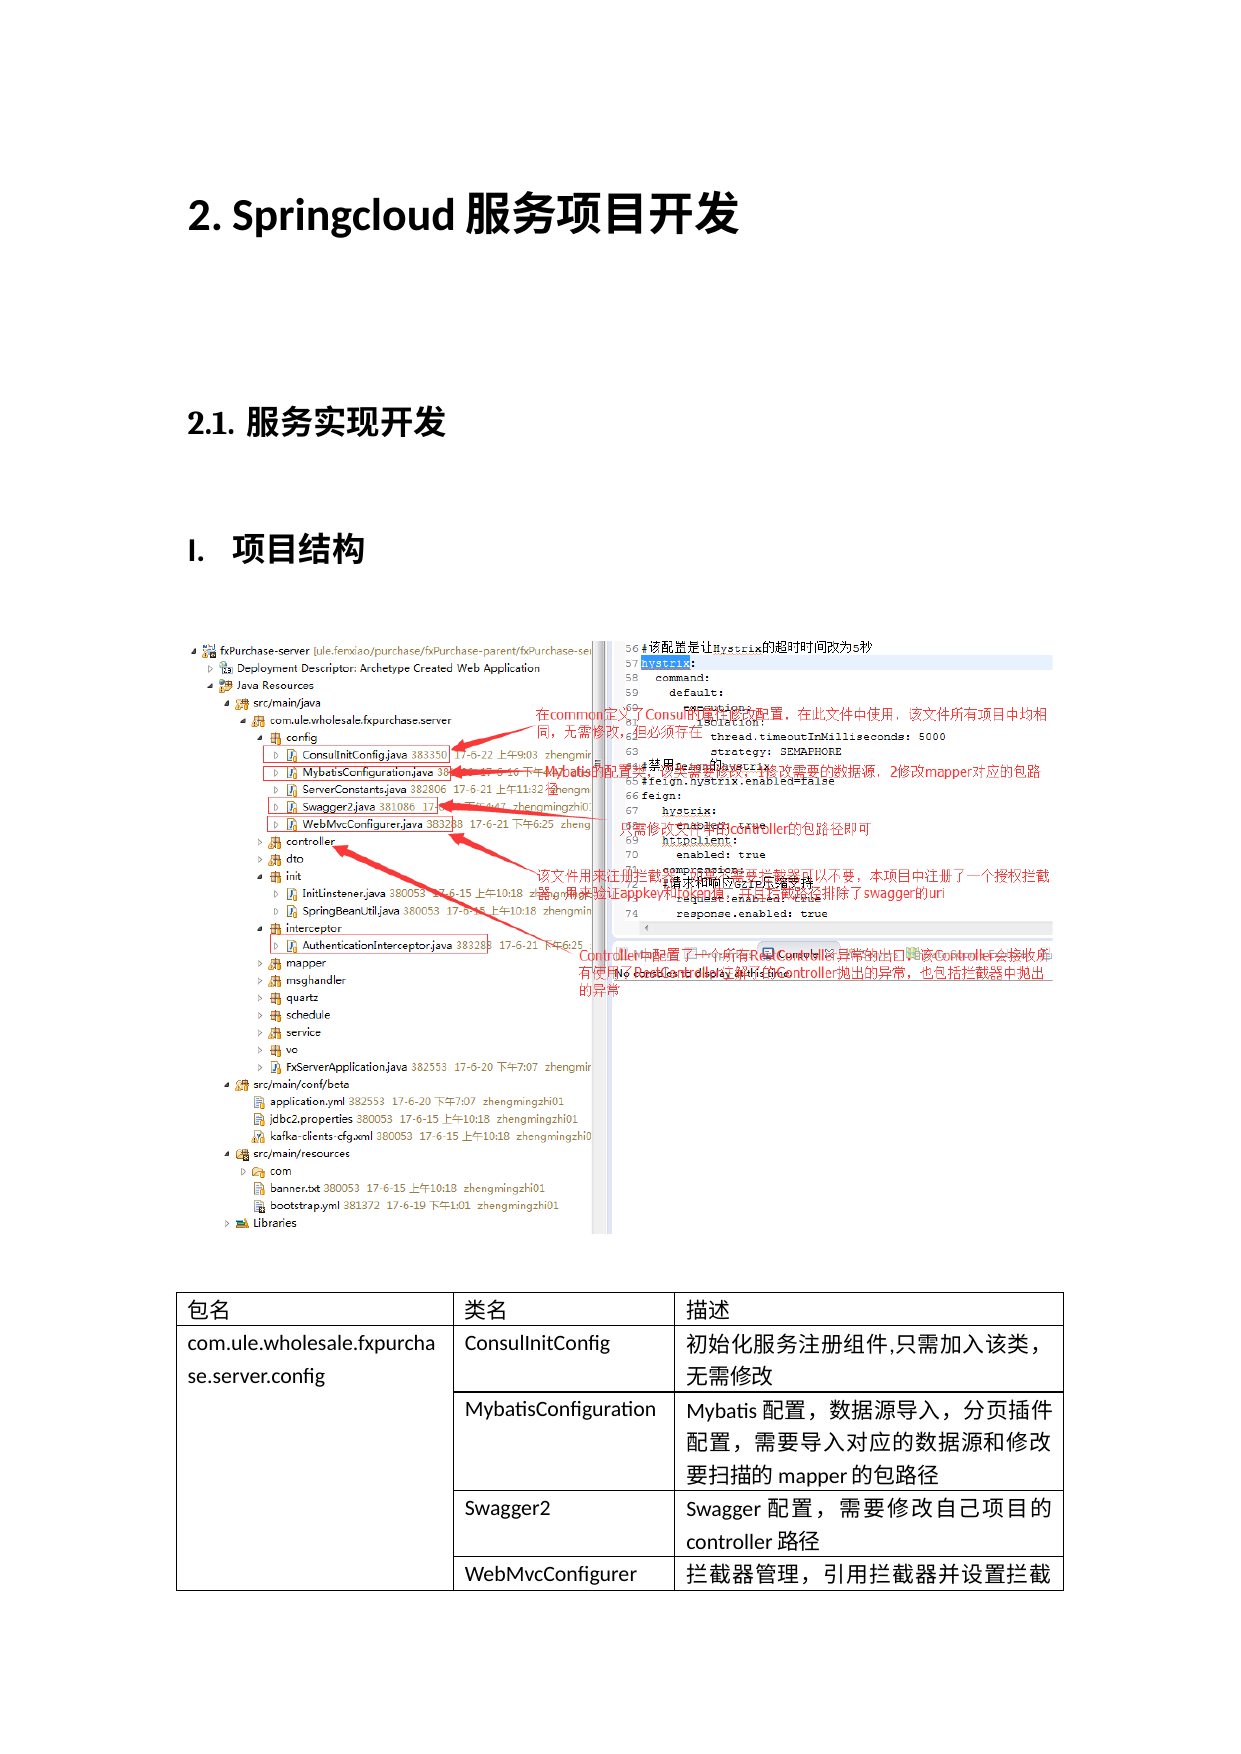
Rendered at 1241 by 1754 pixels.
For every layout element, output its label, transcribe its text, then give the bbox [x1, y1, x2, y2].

subtitle 项目结构 [187, 514, 1053, 579]
table_cell MybatisConfiguration [454, 1393, 674, 1490]
table_cell Swagger配置，需要修改自己项目的controller路径 [675, 1491, 1063, 1556]
table_cell Swagger2 [454, 1491, 674, 1556]
table_header 类名 [454, 1293, 674, 1325]
picture [187, 641, 1053, 1234]
table_cell Mybatis配置，数据源导入，分页插件配置，需要导入对应的数据源和修改要扫描的mapper的包路径 [675, 1393, 1063, 1490]
table_cell 初始化服务注册组件,只需加入该类，无需修改 [675, 1326, 1063, 1391]
table_cell WebMvcConfigurer [454, 1557, 674, 1589]
subtitle 服务实现开发 [187, 387, 1053, 452]
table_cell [675, 1557, 1063, 1589]
table_cell ConsulInitConfig [454, 1326, 674, 1391]
table_header 描述 [675, 1293, 1063, 1325]
table_cell com.ule.wholesale.fxpurchase.server.config [177, 1326, 453, 1589]
subtitle Springcloud服务项目开发 [187, 162, 1053, 259]
table_header 包名 [177, 1293, 453, 1325]
